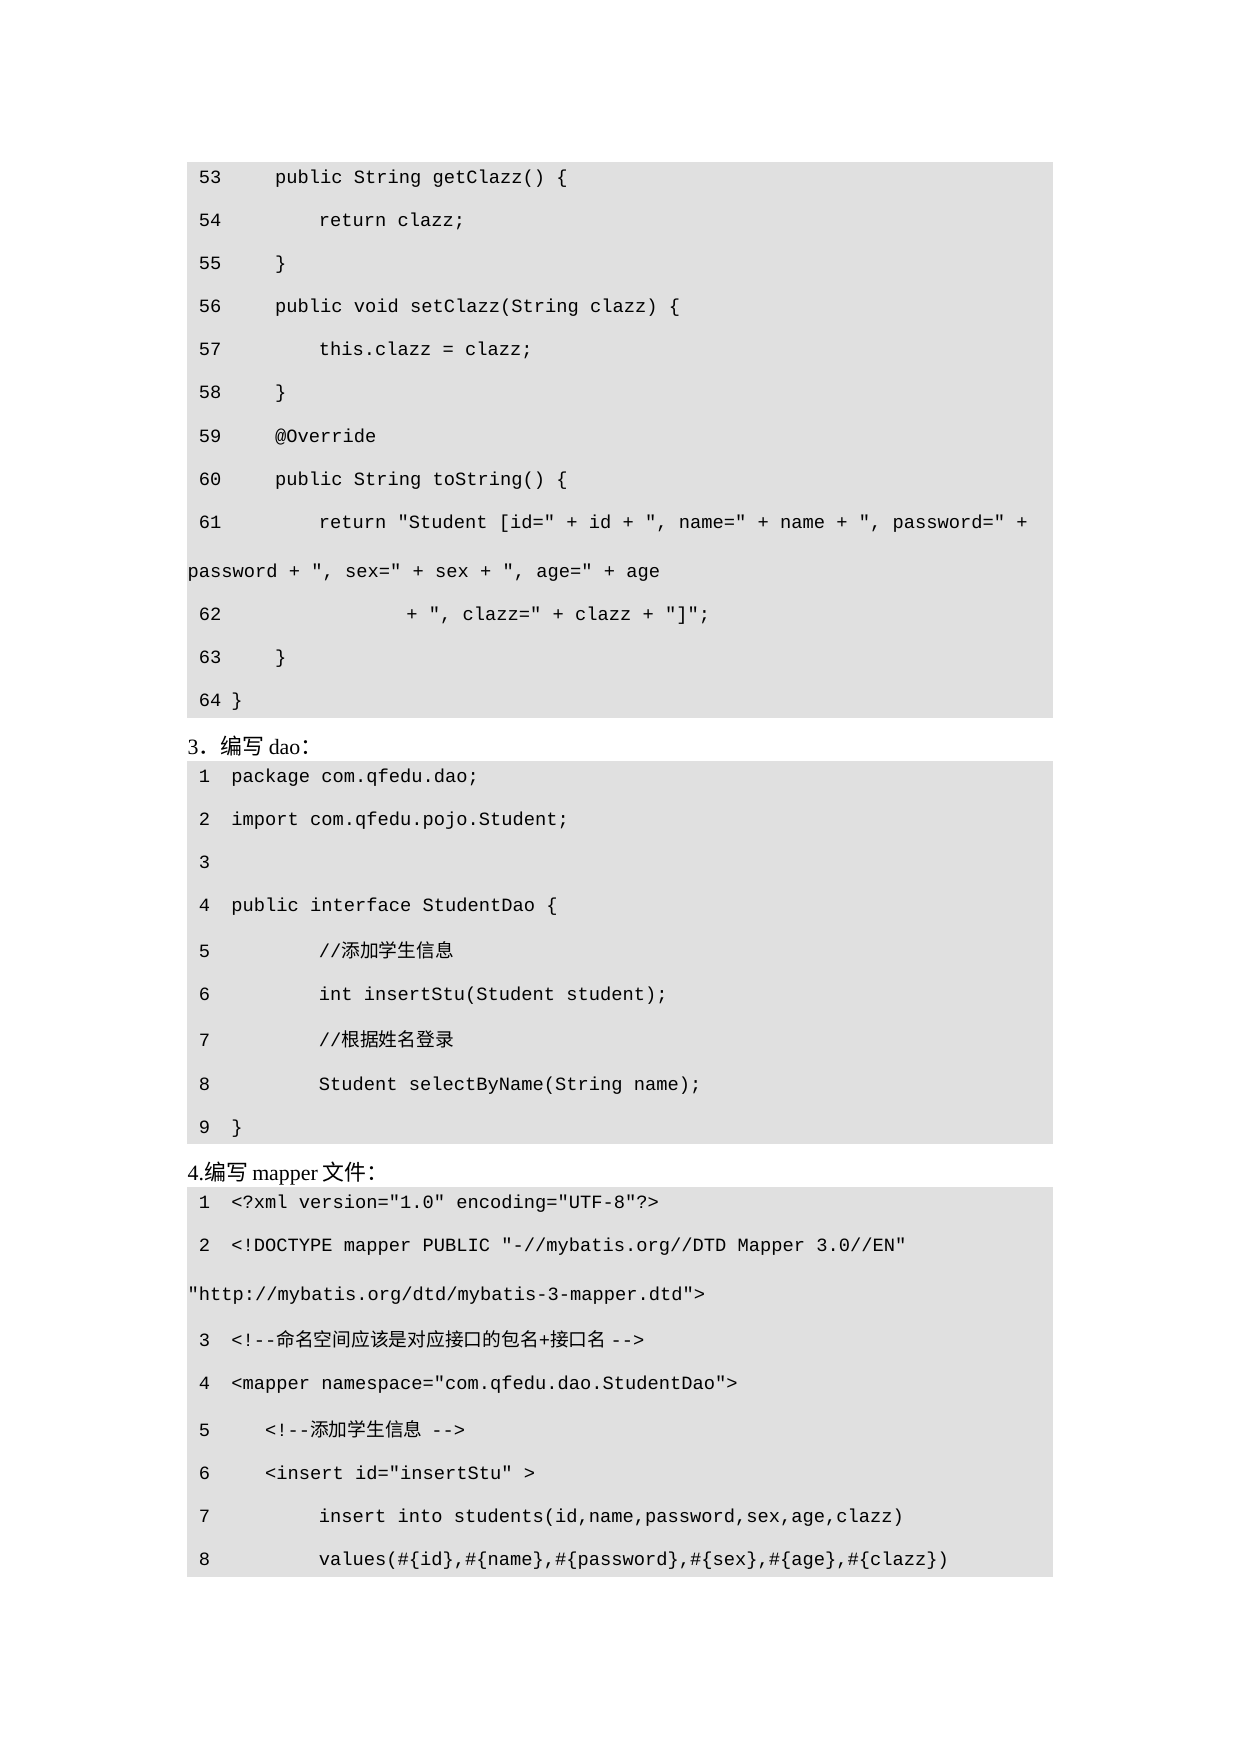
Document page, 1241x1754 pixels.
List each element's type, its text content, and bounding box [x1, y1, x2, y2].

text int insertStu(Student student); [187, 979, 1053, 1012]
text insert into students(id,name,password,sex,age,clazz) [187, 1501, 1053, 1533]
text public String toString() { [187, 464, 1053, 496]
text return clazz; [187, 205, 1053, 238]
text <!DOCTYPE mapper PUBLIC "-//mybatis.org//DTD Mapper 3.0//EN" "http://mybatis.org/dtd/mybatis-3-mapper.dtd"> [187, 1231, 1053, 1312]
text public void setClazz(String clazz) { [187, 291, 1053, 324]
text <!--添加学生信息 --> [187, 1412, 1053, 1444]
text + ", clazz=" + clazz + "]"; [187, 599, 1053, 631]
text } [187, 642, 1053, 674]
text public String getClazz() { [187, 162, 1053, 194]
text 4.编写mapper文件： [187, 1155, 1053, 1187]
text //根据姓名登录 [187, 1022, 1053, 1055]
text this.clazz = clazz; [187, 334, 1053, 367]
text <insert id="insertStu" > [187, 1458, 1053, 1490]
text @Override [187, 421, 1053, 453]
text <mapper namespace="com.qfedu.dao.StudentDao"> [187, 1368, 1053, 1401]
text Student selectByName(String name); [187, 1069, 1053, 1101]
text <!--命名空间应该是对应接口的包名+接口名 --> [187, 1322, 1053, 1355]
text 3．编写dao： [187, 728, 1053, 761]
text import com.qfedu.pojo.Student; [187, 804, 1053, 836]
text } [187, 248, 1053, 281]
list <?xml version="1.0" encoding="UTF-8"?> [187, 1187, 1053, 1220]
text } [187, 685, 1053, 718]
list package com.qfedu.dao; [187, 761, 1053, 793]
text } [187, 1112, 1053, 1144]
text values(#{id},#{name},#{password},#{sex},#{age},#{clazz}) [187, 1544, 1053, 1577]
text } [187, 378, 1053, 410]
text //添加学生信息 [187, 933, 1053, 966]
text return "Student [id=" + id + ", name=" + name + ", password=" + password + ", sex=" + sex + ", age=" + age [187, 507, 1053, 588]
text public interface StudentDao { [187, 890, 1053, 923]
